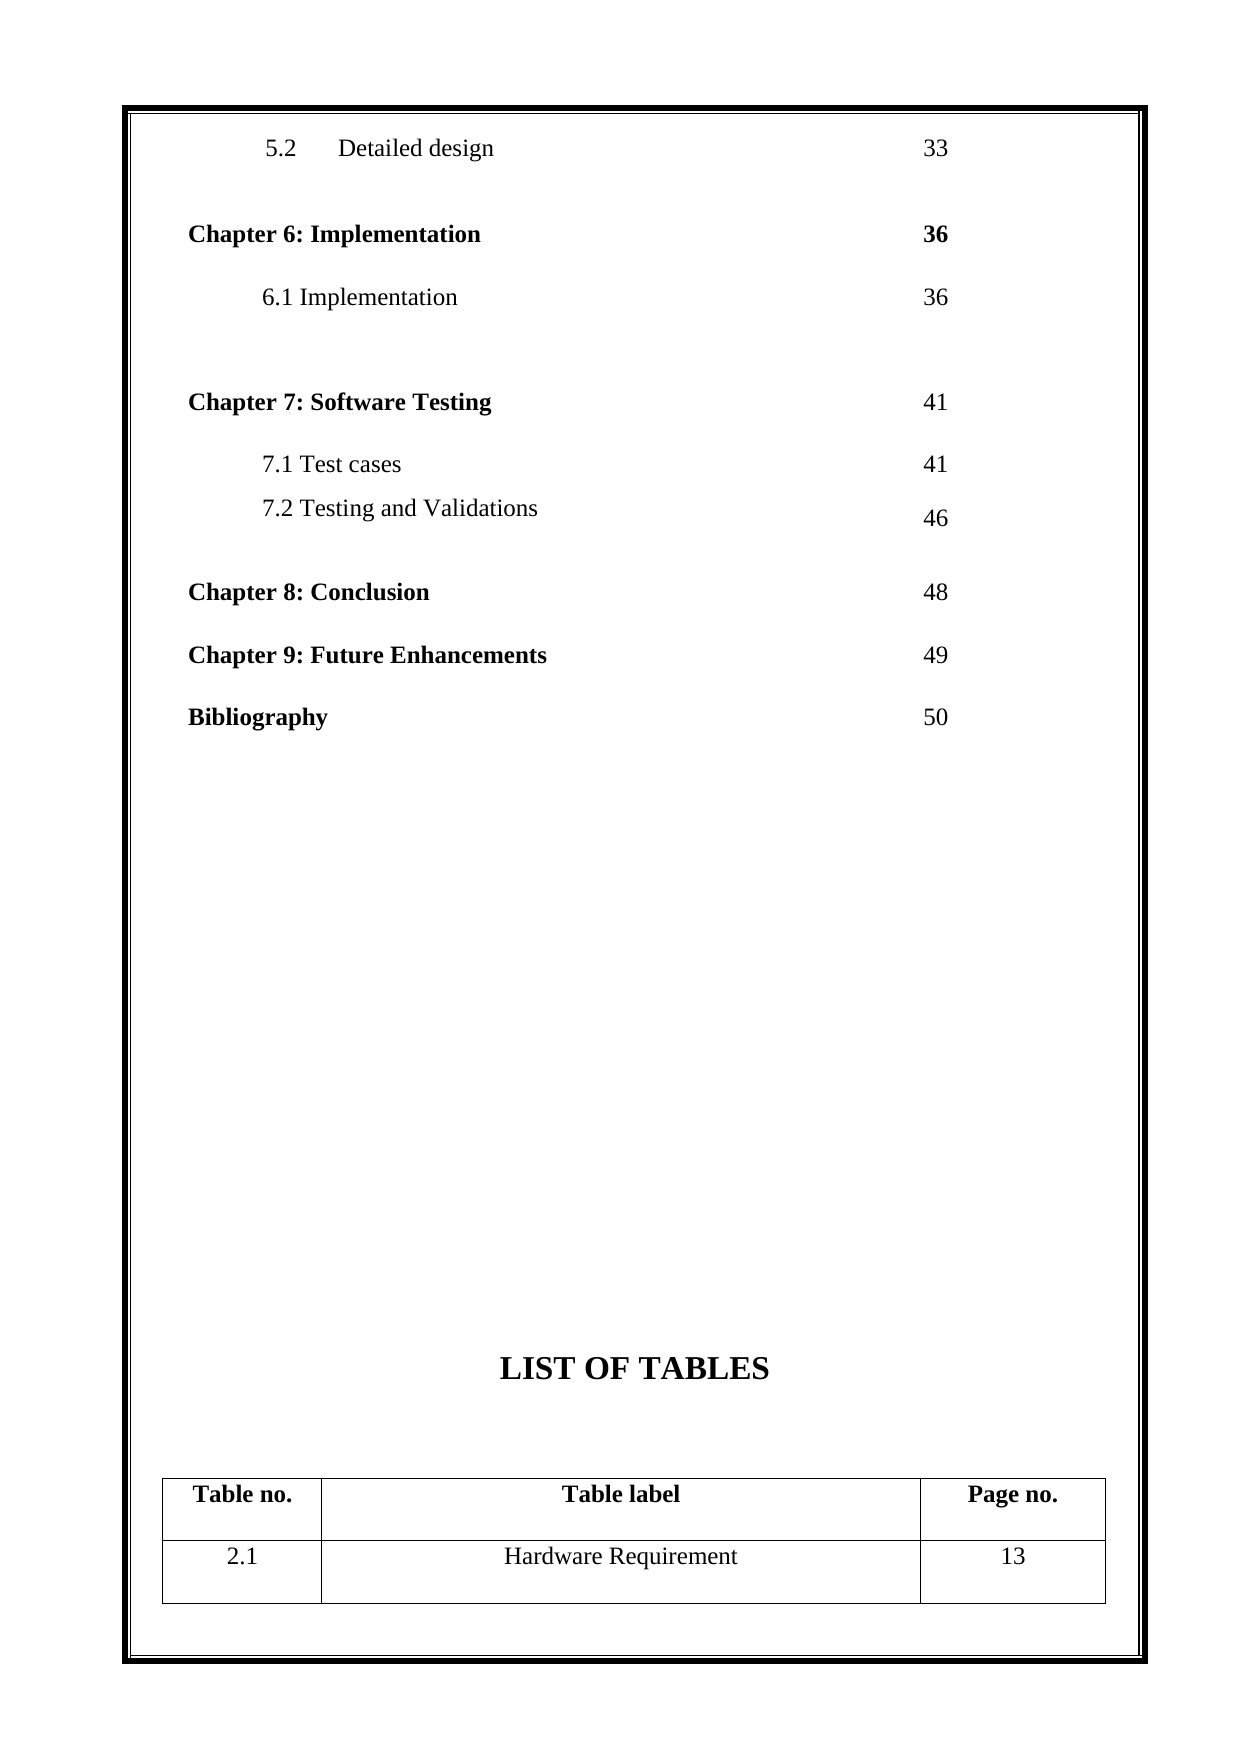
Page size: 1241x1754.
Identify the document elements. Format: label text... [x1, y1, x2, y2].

table_cell 36 [912, 282, 1062, 387]
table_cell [177, 133, 912, 219]
table_cell 48 [912, 577, 1062, 640]
table_cell Chapter 9: Future Enhancements [177, 640, 912, 702]
table_cell 13 [921, 1541, 1105, 1603]
table_cell Hardware Requirement [322, 1541, 920, 1603]
table_cell 7.1 Test cases 7.2 Testing and Validations [177, 450, 912, 577]
table_cell Chapter 8: Conclusion [177, 577, 912, 640]
table_header Table label [322, 1479, 920, 1540]
table_cell Chapter 7: Software Testing [177, 387, 912, 449]
table_cell 41 [912, 387, 1062, 449]
table_cell 36 [912, 219, 1062, 282]
table_cell 50 [912, 703, 1062, 765]
table_header Table no. [163, 1479, 321, 1540]
table_cell 41 46 [912, 450, 1062, 577]
table_cell 49 [912, 640, 1062, 702]
text LIST OF TABLES [162, 1348, 1107, 1387]
table_cell 6.1 Implementation [177, 282, 912, 387]
table_header Page no. [921, 1479, 1105, 1540]
table_cell 28 33 [912, 133, 1062, 219]
table_cell Bibliography [177, 703, 912, 765]
table_cell Chapter 6: Implementation [177, 219, 912, 282]
table_cell 2.1 [163, 1541, 321, 1603]
